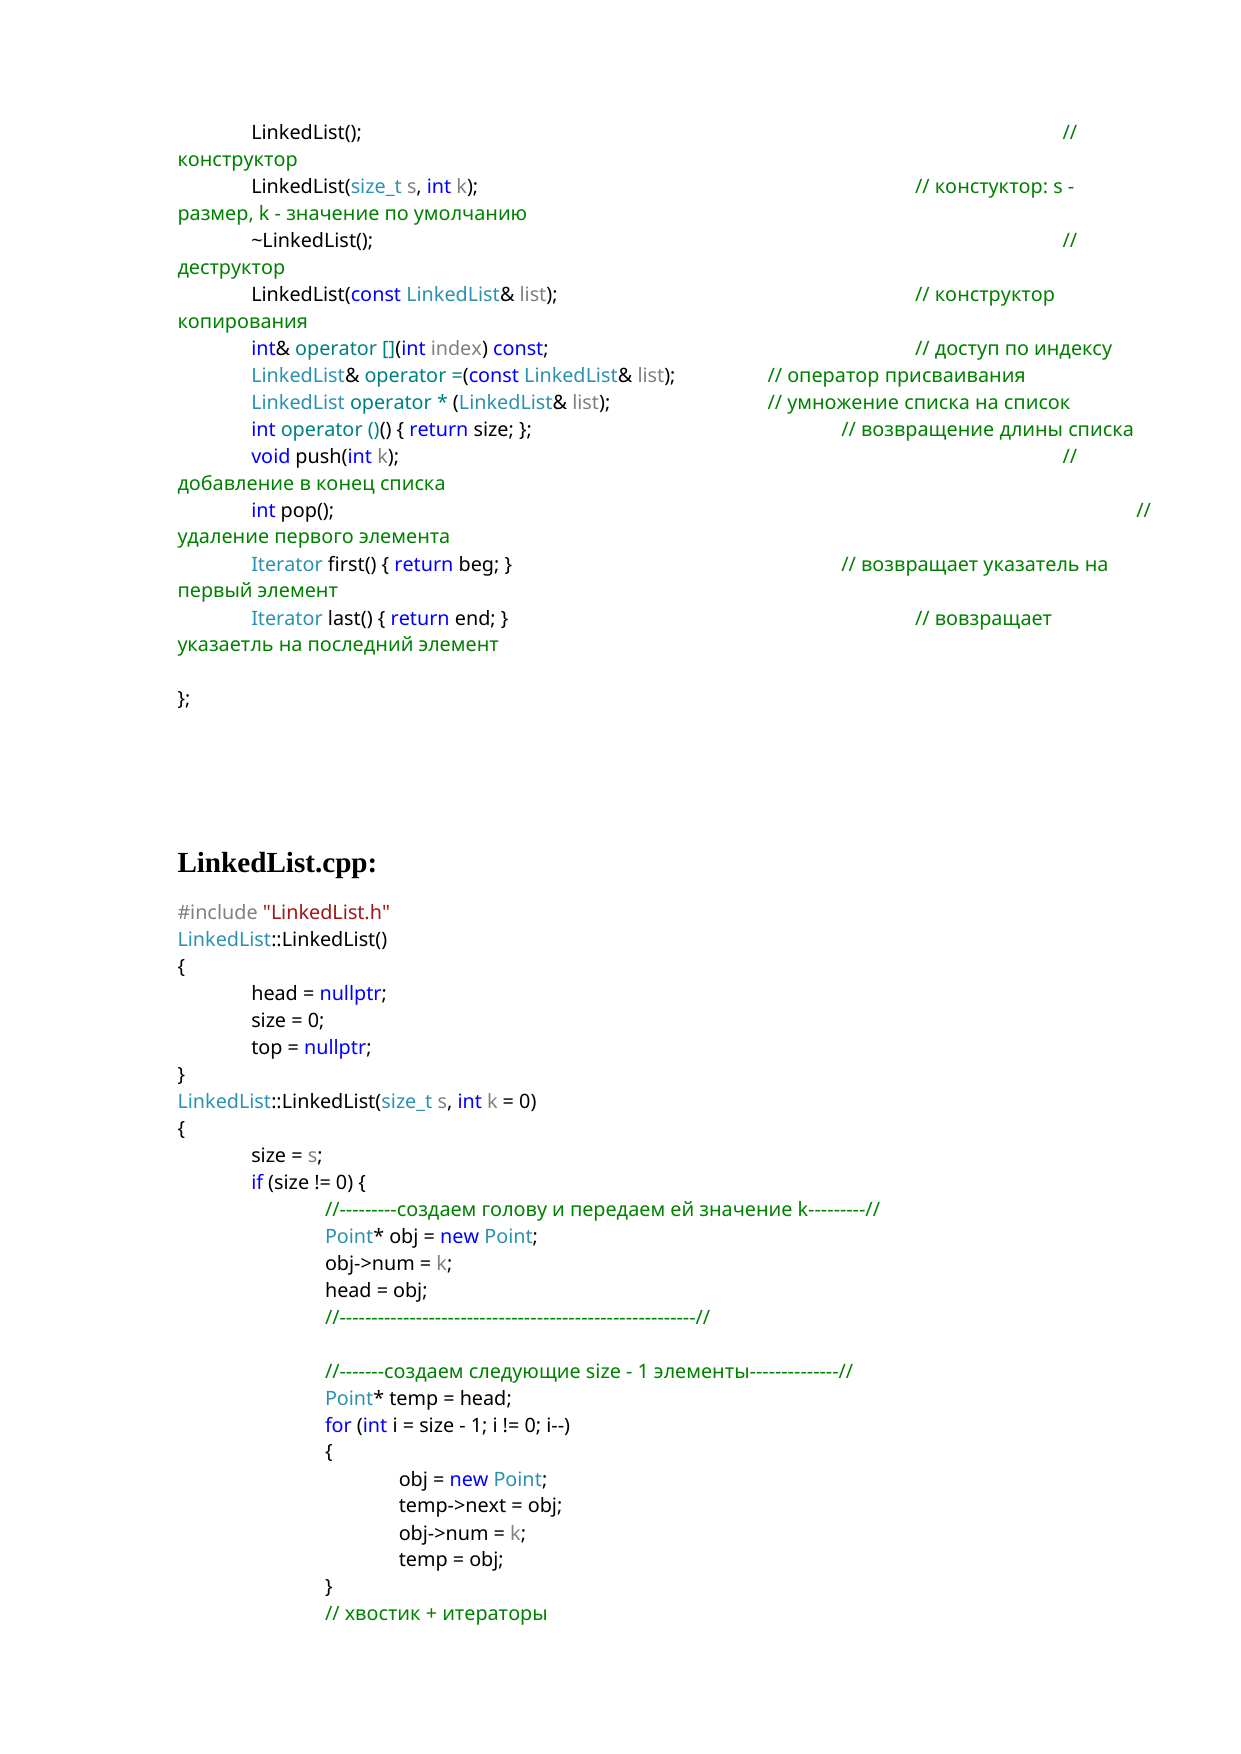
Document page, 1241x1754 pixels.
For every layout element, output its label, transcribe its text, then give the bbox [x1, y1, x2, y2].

text head = obj; [177, 1276, 1152, 1303]
text LinkedList(const LinkedList& list); // конструктор копирования [177, 280, 1152, 334]
text { [177, 1114, 1152, 1141]
text LinkedList.cpp: [177, 845, 1152, 879]
text int operator ()() { return size; }; // возвращение длины списка [177, 415, 1152, 442]
text void push(int k); // добавление в конец списка [177, 442, 1152, 496]
text //-------создаем следующие size - 1 элементы--------------// [177, 1357, 1152, 1384]
text LinkedList& operator =(const LinkedList& list); // оператор присваивания [177, 361, 1152, 388]
text temp->next = obj; [177, 1492, 1152, 1519]
text obj->num = k; [177, 1249, 1152, 1276]
text head = nullptr; [177, 979, 1152, 1006]
text top = nullptr; [177, 1033, 1152, 1060]
text } [177, 1573, 1152, 1600]
text obj->num = k; [177, 1519, 1152, 1546]
text LinkedList(); // конструктор [177, 118, 1152, 172]
text { [177, 952, 1152, 979]
text temp = obj; [177, 1546, 1152, 1573]
text for (int i = size - 1; i != 0; i--) [177, 1411, 1152, 1438]
text Iterator first() { return beg; } // возвращает указатель на первый элемент [177, 550, 1152, 604]
text obj = new Point; [177, 1465, 1152, 1492]
text LinkedList::LinkedList(size_t s, int k = 0) [177, 1087, 1152, 1114]
text Iterator last() { return end; } // вовзращает указаетль на последний элемент [177, 604, 1152, 658]
text } [177, 1060, 1152, 1087]
text if (size != 0) { [177, 1168, 1152, 1195]
text // хвостик + итераторы [177, 1600, 1152, 1627]
text LinkedList::LinkedList() [177, 925, 1152, 952]
text //---------создаем голову и передаем ей значение k---------// [177, 1195, 1152, 1222]
text //--------------------------------------------------------// [177, 1303, 1152, 1330]
text LinkedList operator * (LinkedList& list); // умножение списка на список [177, 388, 1152, 415]
text #include "LinkedList.h" [177, 898, 1152, 925]
text LinkedList(size_t s, int k); // констуктор: s - размер, k - значение по умолчанию [177, 172, 1152, 226]
text size = 0; [177, 1006, 1152, 1033]
text }; [177, 685, 1152, 712]
text int& operator [](int index) const; // доступ по индексу [177, 334, 1152, 361]
text Point* temp = head; [177, 1384, 1152, 1411]
text ~LinkedList(); // деструктор [177, 226, 1152, 280]
text { [177, 1438, 1152, 1465]
text size = s; [177, 1141, 1152, 1168]
text int pop(); // удаление первого элемента [177, 496, 1152, 550]
text Point* obj = new Point; [177, 1222, 1152, 1249]
